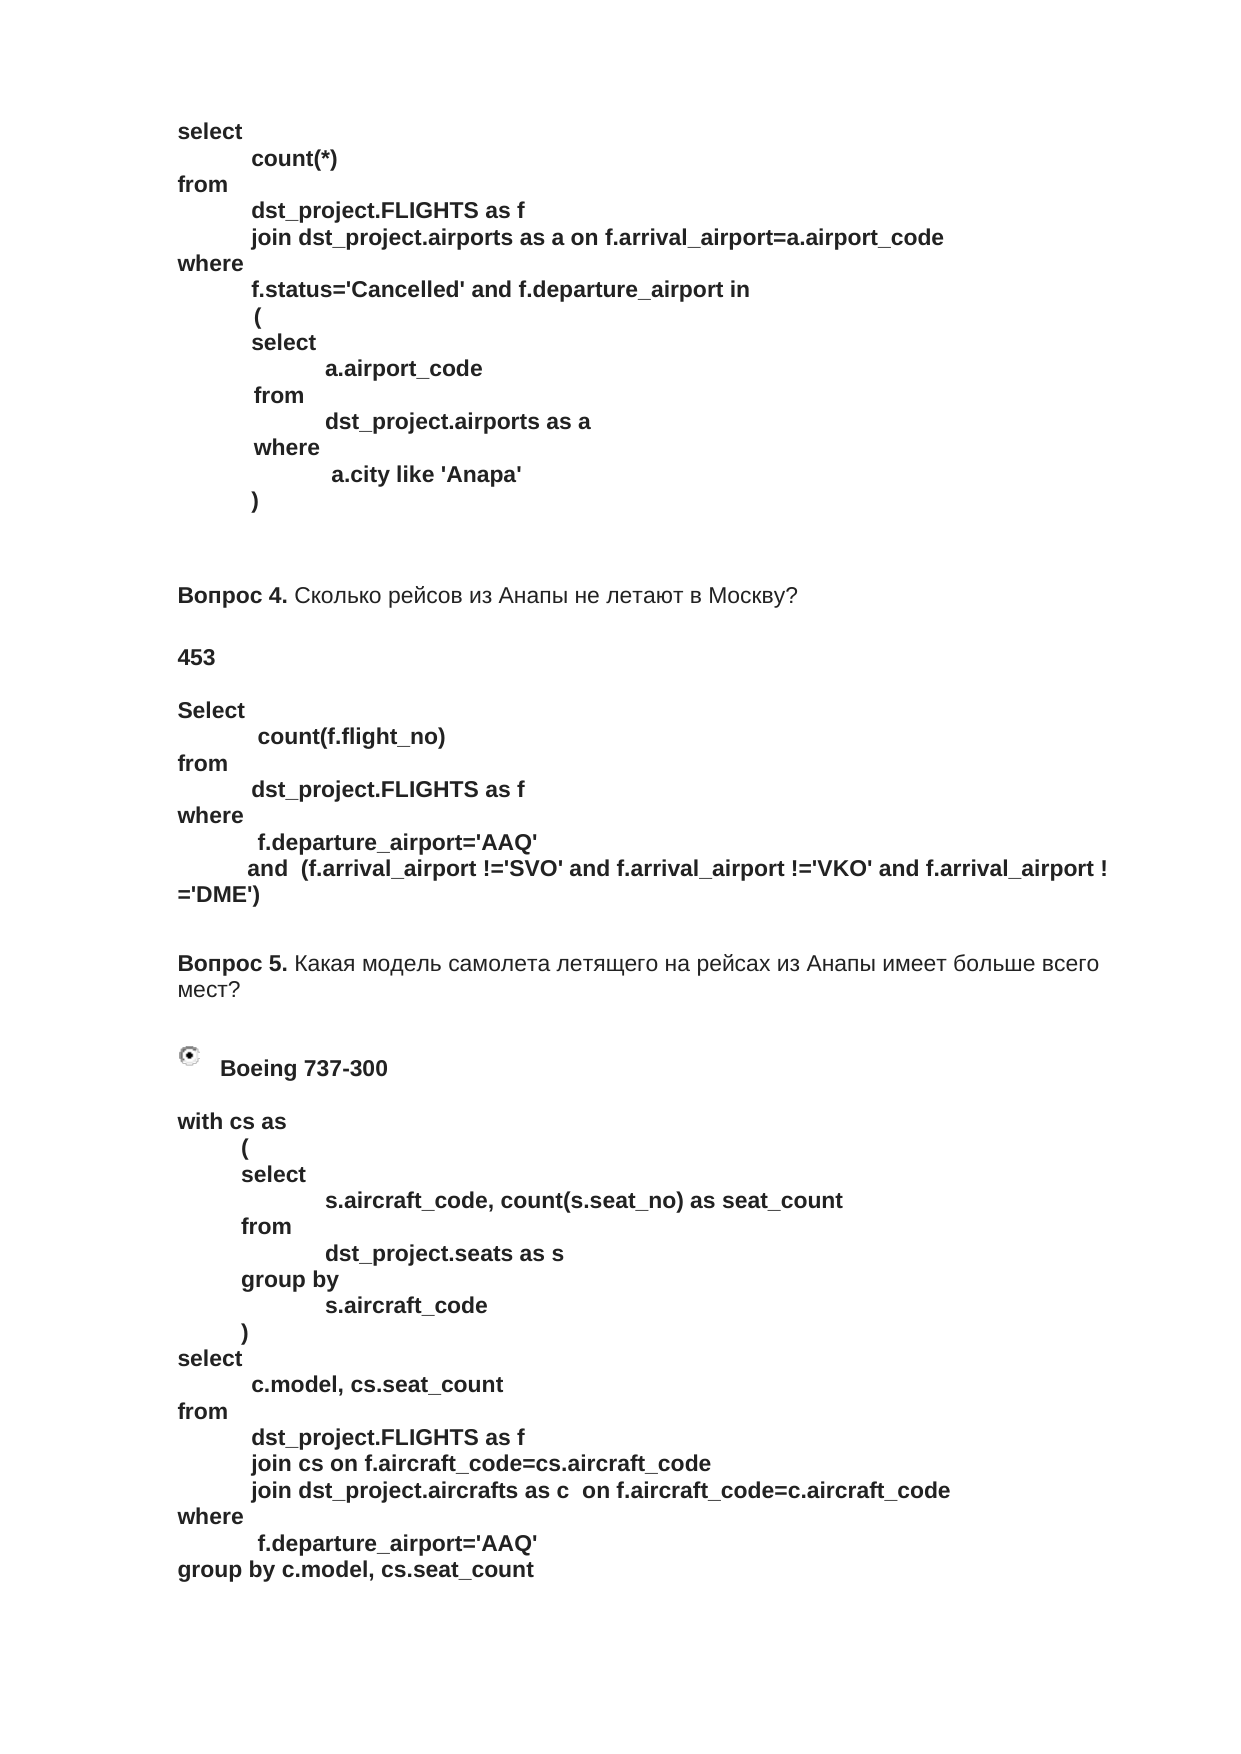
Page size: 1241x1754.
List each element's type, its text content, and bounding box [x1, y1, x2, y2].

text f.departure_airport='AAQ' [177, 1529, 1152, 1556]
text with cs as [177, 1108, 1152, 1134]
text from [177, 1213, 1152, 1239]
text select [177, 1161, 1152, 1187]
text where [177, 250, 1152, 276]
text f.status='Cancelled' and f.departure_airport in [177, 276, 1152, 303]
text from [177, 382, 1152, 408]
text where [177, 1503, 1152, 1529]
text where [177, 802, 1152, 828]
text dst_project.FLIGHTS as f [177, 197, 1152, 223]
text where [177, 434, 1152, 461]
text a.airport_code [251, 355, 1152, 382]
text group by c.model, cs.seat_count [177, 1556, 1152, 1582]
text dst_project.FLIGHTS as f [177, 1424, 1152, 1450]
text dst_project.seats as s [177, 1239, 1152, 1266]
text a.city like 'Anapa' [251, 461, 1152, 487]
text from [177, 171, 1152, 197]
text from [177, 1398, 1152, 1424]
text and (f.arrival_airport !='SVO' and f.arrival_airport !='VKO' and f.arrival_airport !='DME') [177, 855, 1152, 908]
text join dst_project.airports as a on f.arrival_airport=a.airport_code [177, 223, 1152, 250]
text count(*) [177, 144, 1152, 171]
text ( [177, 1134, 1152, 1161]
text join cs on f.aircraft_code=cs.aircraft_code [177, 1450, 1152, 1477]
text count(f.flight_no) [177, 723, 1152, 749]
text Select [177, 697, 1152, 723]
text Вопрос 5. Какая модель самолета летящего на рейсах из Анапы имеет больше всего мест? [177, 950, 1152, 1003]
text join dst_project.aircrafts as c on f.aircraft_code=c.aircraft_code [177, 1477, 1152, 1503]
text ) [177, 487, 1152, 513]
text dst_project.airports as a [251, 408, 1152, 434]
text group by [177, 1266, 1152, 1292]
text select [177, 329, 1152, 355]
text Вопрос 4. Сколько рейсов из Анапы не летают в Москву? [177, 582, 1152, 609]
text select [177, 1345, 1152, 1371]
text ( [177, 303, 1152, 329]
text f.departure_airport='AAQ' [177, 828, 1152, 855]
text dst_project.FLIGHTS as f [177, 776, 1152, 802]
text c.model, cs.seat_count [177, 1371, 1152, 1398]
text 453 [177, 644, 1152, 670]
text select [177, 118, 1152, 144]
text from [177, 749, 1152, 776]
text ) [177, 1319, 1152, 1345]
text Boeing 737-300 [177, 1038, 1152, 1081]
text s.aircraft_code, count(s.seat_no) as seat_count [325, 1187, 1152, 1213]
text s.aircraft_code [251, 1292, 1152, 1319]
